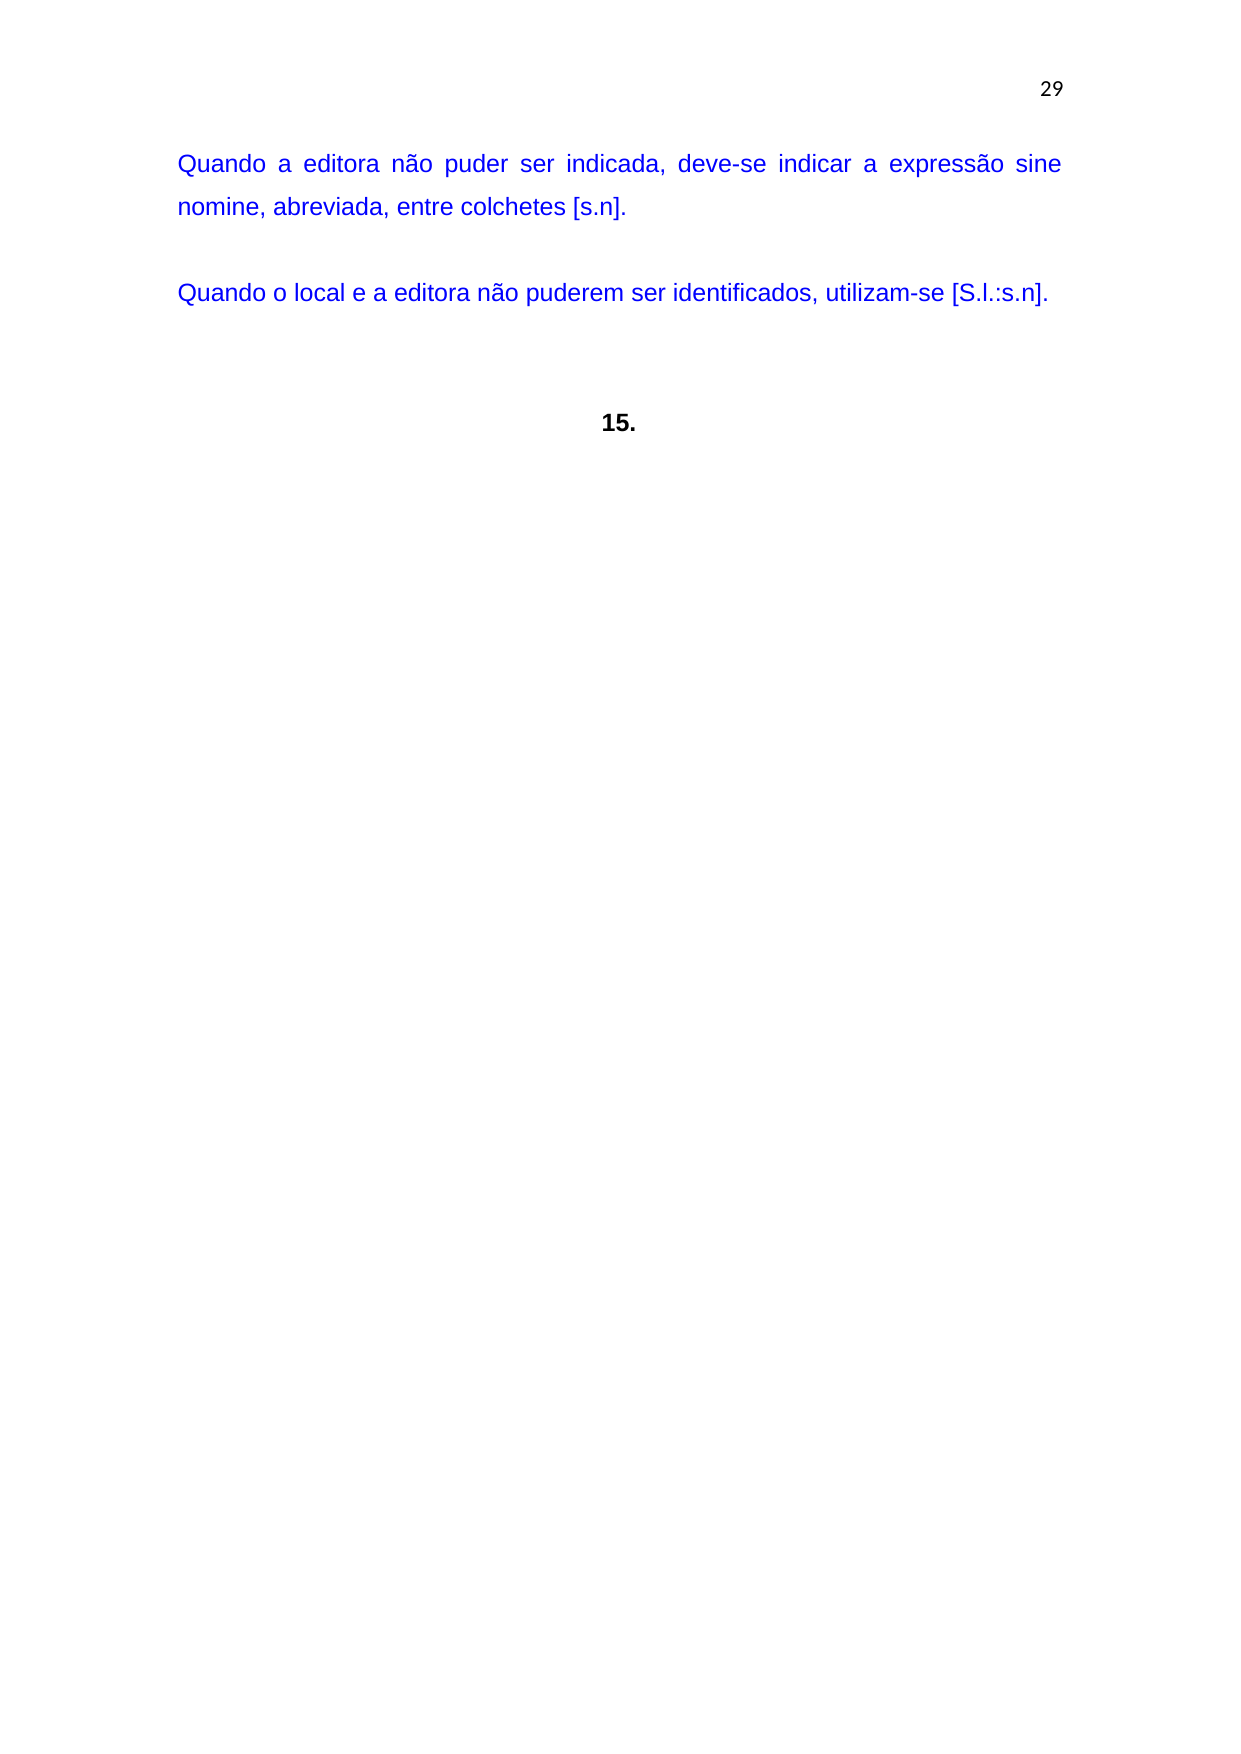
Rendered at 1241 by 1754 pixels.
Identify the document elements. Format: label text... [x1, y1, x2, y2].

text Quando a editora não puder ser indicada, deve-se indicar a expressão sine nomine, abreviada, entre colchetes [s.n]. [177, 148, 1063, 220]
text Quando o local e a editora não puderem ser identificados, utilizam-se [S.l.:s.n]. [177, 235, 1063, 307]
